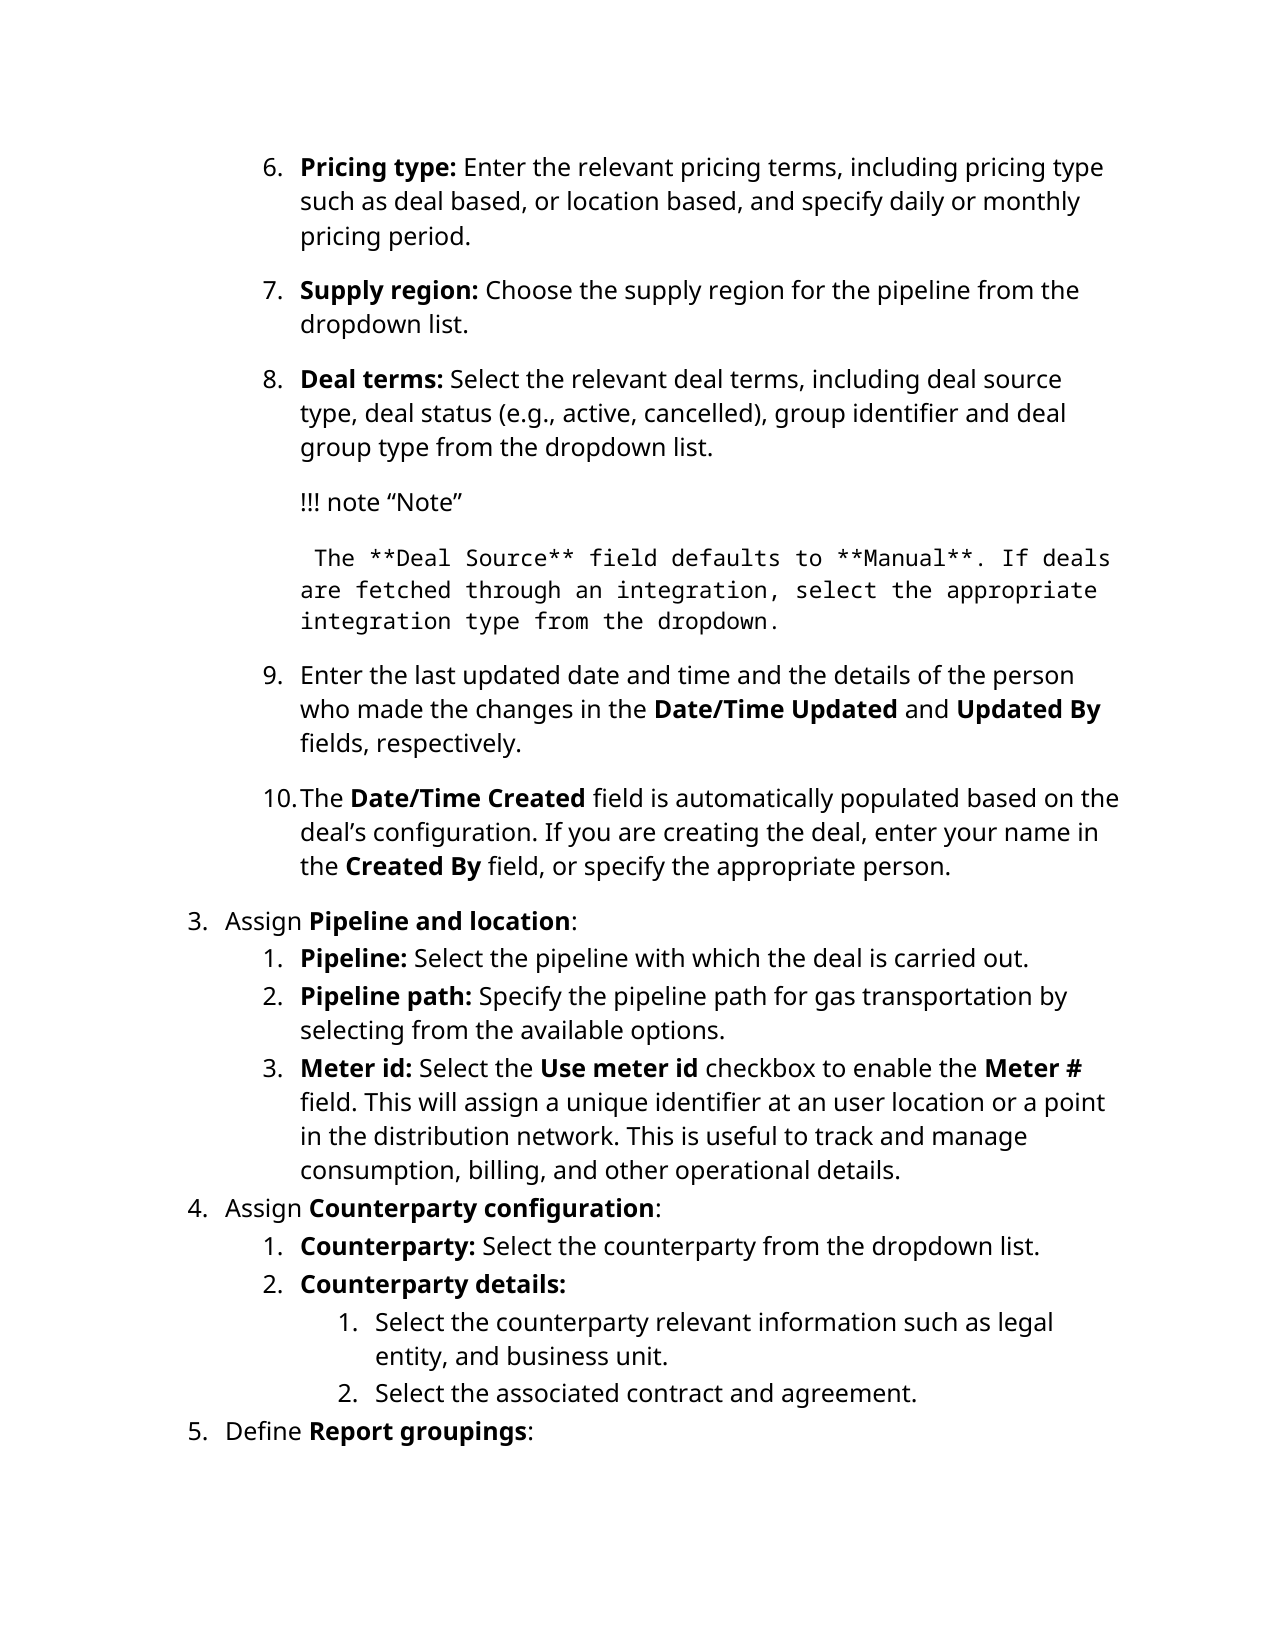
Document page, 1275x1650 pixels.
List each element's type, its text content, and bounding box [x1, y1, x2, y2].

list Assign Counterparty configuration: [187, 1191, 1125, 1225]
list Pipeline path: Specify the pipeline path for gas transportation by selecting from the available options. [262, 979, 1125, 1047]
list Enter the last updated date and time and the details of the person who made the changes in the Date/Time Updated and Updated By fields, respectively. [262, 657, 1125, 759]
list Deal terms: Select the relevant deal terms, including deal source type, deal status (e.g., active, cancelled), group identifier and deal group type from the dropdown list. [262, 362, 1125, 464]
list Select the counterparty relevant information such as legal entity, and business unit. [337, 1304, 1125, 1372]
list Assign Pipeline and location: [187, 903, 1125, 937]
list Counterparty: Select the counterparty from the dropdown list. [262, 1229, 1125, 1263]
list Select the associated contract and agreement. [337, 1376, 1125, 1410]
list Pipeline: Select the pipeline with which the deal is carried out. [262, 941, 1125, 975]
list !!! note “Note” [262, 485, 1125, 519]
list Meter id: Select the Use meter id checkbox to enable the Meter # field. This will assign a unique identifier at an user location or a point in the distribution network. This is useful to track and manage consumption, billing, and other operational details. [262, 1051, 1125, 1187]
list Supply region: Choose the supply region for the pipeline from the dropdown list. [262, 273, 1125, 341]
list Counterparty details: [262, 1266, 1125, 1301]
list Pricing type: Enter the relevant pricing terms, including pricing type such as deal based, or location based, and specify daily or monthly pricing period. [262, 150, 1125, 252]
list The **Deal Source** field defaults to **Manual**. If deals are fetched through an integration, select the appropriate integration type from the dropdown. [262, 540, 1125, 636]
list The Date/Time Created field is automatically populated based on the deal’s configuration. If you are creating the deal, enter your name in the Created By field, or specify the appropriate person. [262, 780, 1125, 882]
list Define Report groupings: [187, 1414, 1125, 1448]
